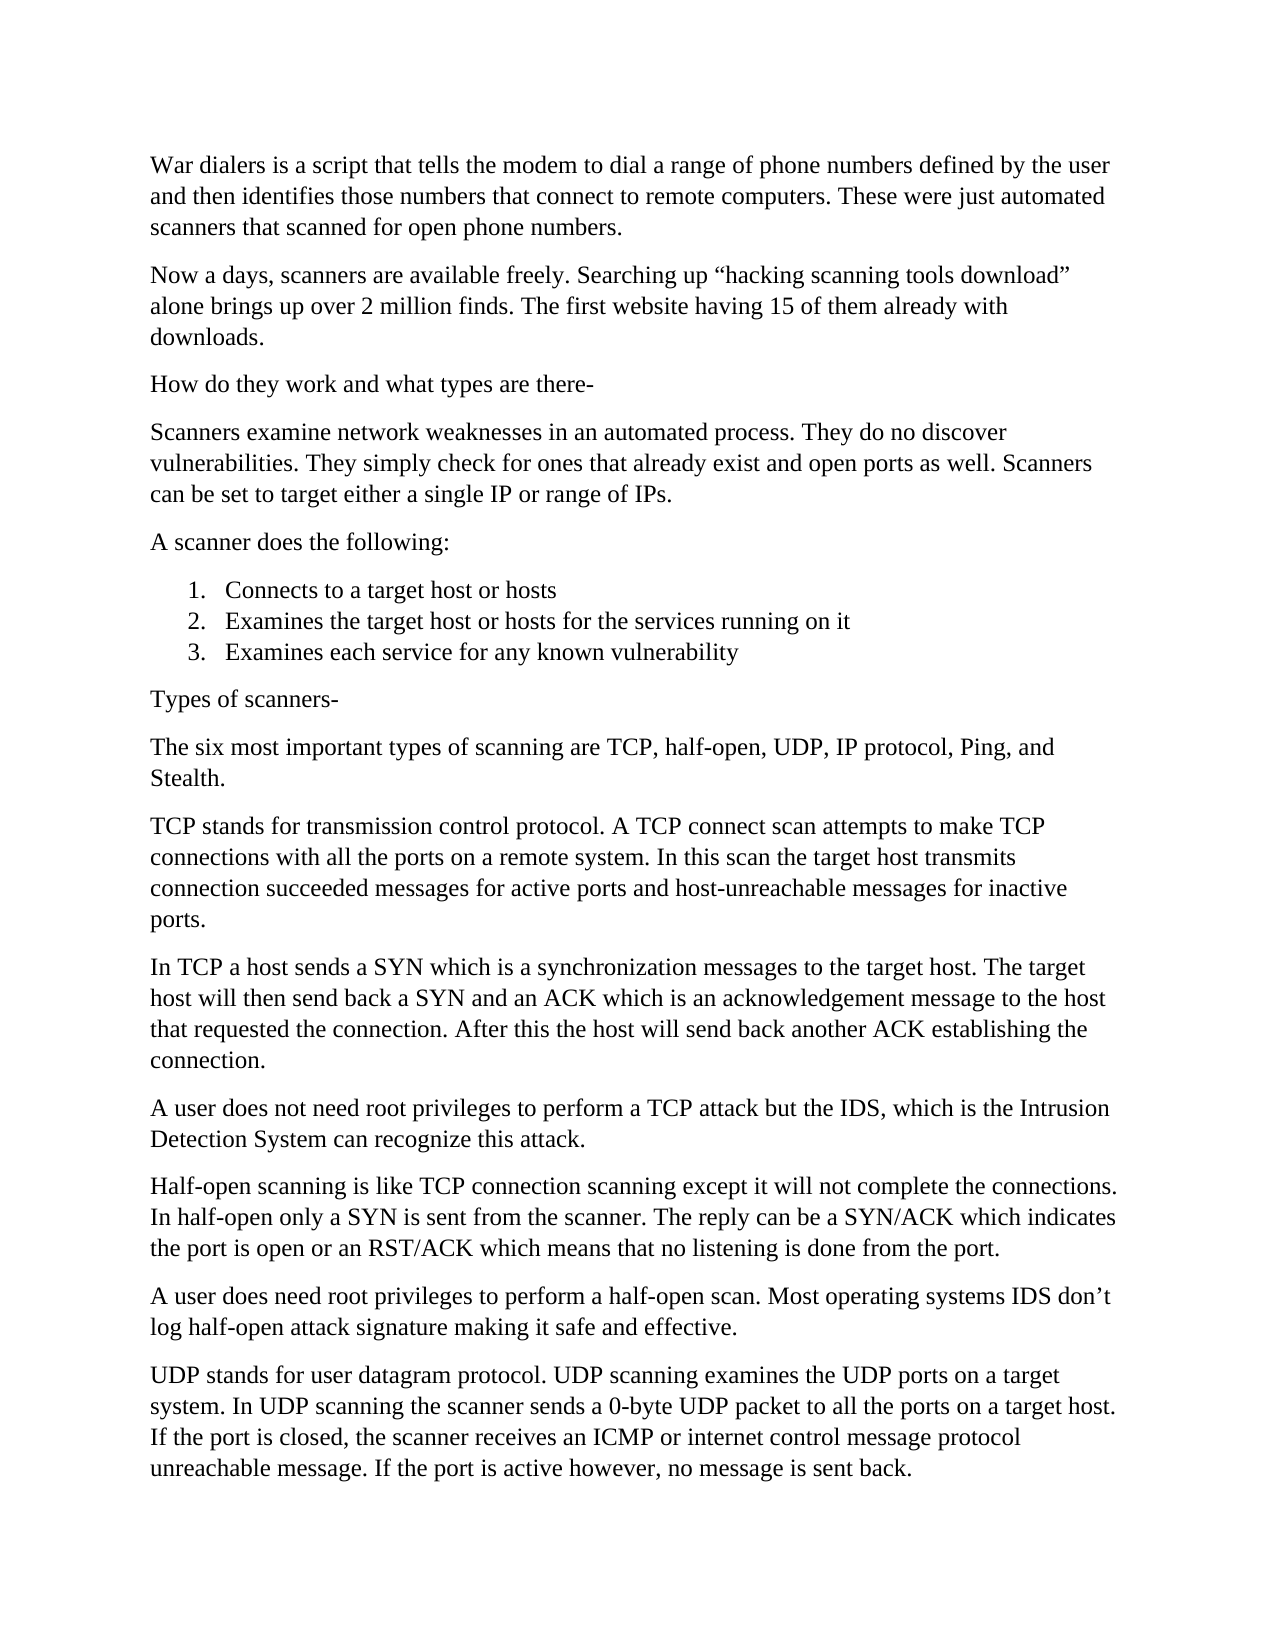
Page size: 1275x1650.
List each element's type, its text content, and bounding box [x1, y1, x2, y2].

text War dialers is a script that tells the modem to dial a range of phone numbers defined by the user and then identifies those numbers that connect to remote computers. These were just automated scanners that scanned for open phone numbers. [150, 150, 1125, 241]
text Now a days, scanners are available freely. Searching up “hacking scanning tools download” alone brings up over 2 million finds. The first website having 15 of them already with downloads. [150, 260, 1125, 351]
list Examines the target host or hosts for the services running on it [187, 606, 1125, 634]
text A user does need root privileges to perform a half-open scan. Most operating systems IDS don’t log half-open attack signature making it safe and effective. [150, 1281, 1125, 1341]
text A user does not need root privileges to perform a TCP attack but the IDS, which is the Intrusion Detection System can recognize this attack. [150, 1093, 1125, 1152]
text The six most important types of scanning are TCP, half-open, UDP, IP protocol, Ping, and Stealth. [150, 732, 1125, 792]
text How do they work and what types are there- [150, 369, 1125, 398]
text Types of scanners- [150, 684, 1125, 713]
text A scanner does the following: [150, 527, 1125, 556]
text Half-open scanning is like TCP connection scanning except it will not complete the connections. In half-open only a SYN is sent from the scanner. The reply can be a SYN/ACK which indicates the port is open or an RST/ACK which means that no listening is done from the port. [150, 1171, 1125, 1262]
text UDP stands for user datagram protocol. UDP scanning examines the UDP ports on a target system. In UDP scanning the scanner sends a 0-byte UDP packet to all the ports on a target host. If the port is closed, the scanner receives an ICMP or internet control message protocol unreachable message. If the port is active however, no message is sent back. [150, 1360, 1125, 1482]
list Examines each service for any known vulnerability [187, 637, 1125, 666]
text Scanners examine network weaknesses in an automated process. They do no discover vulnerabilities. They simply check for ones that already exist and open ports as well. Scanners can be set to target either a single IP or range of IPs. [150, 417, 1125, 508]
text TCP stands for transmission control protocol. A TCP connect scan attempts to make TCP connections with all the ports on a remote system. In this scan the target host transmits connection succeeded messages for active ports and host-unreachable messages for inactive ports. [150, 811, 1125, 933]
list Connects to a target host or hosts [187, 575, 1125, 603]
text In TCP a host sends a SYN which is a synchronization messages to the target host. The target host will then send back a SYN and an ACK which is an acknowledgement message to the host that requested the connection. After this the host will send back another ACK establishing the connection. [150, 952, 1125, 1074]
